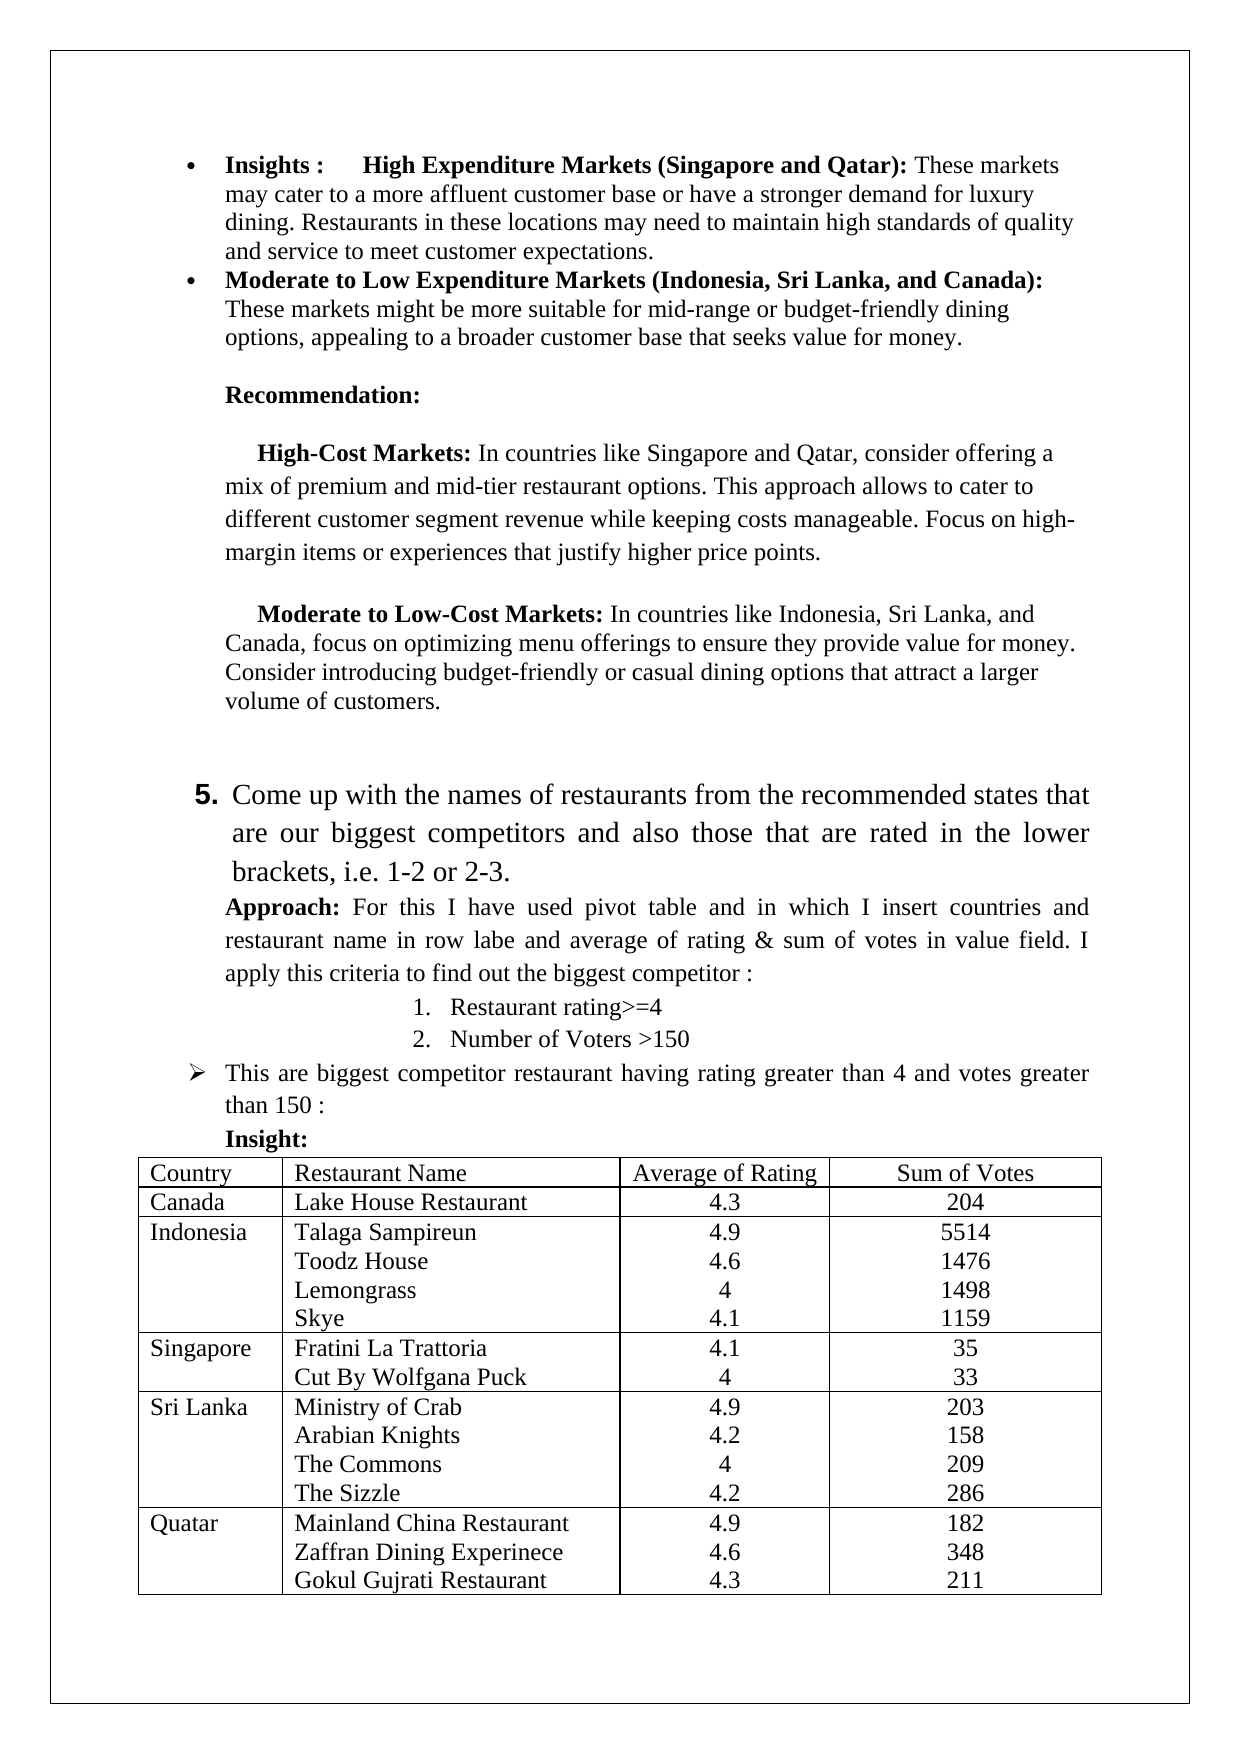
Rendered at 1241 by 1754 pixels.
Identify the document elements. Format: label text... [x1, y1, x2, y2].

table_cell 182 348 211 189 [830, 1508, 1101, 1594]
table_cell Talaga Sampireun Toodz House Lemongrass Skye [283, 1217, 619, 1332]
table_header Country [139, 1158, 282, 1186]
table_cell 203 158 209 286 [830, 1392, 1101, 1507]
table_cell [283, 1508, 619, 1594]
list Restaurant rating>=4 [412, 992, 1090, 1020]
list Number of Voters >150 [412, 1024, 1090, 1053]
list Approach: For this I have used pivot table and in which I insert countries and restaurant name in row labe and average of rating & sum of votes in value field. I apply this criteria to find out the biggest competitor : [225, 892, 1090, 987]
text Recommendation: [225, 380, 1090, 409]
table_cell 4.9 4.6 4 4.1 [621, 1217, 829, 1332]
text  Moderate to Low-Cost Markets: In countries like Indonesia, Sri Lanka, and Canada, focus on optimizing menu offerings to ensure they provide value for money. Consider introducing budget-friendly or casual dining options that attract a larger volume of customers. [225, 599, 1090, 714]
table_cell 5514 1476 1498 1159 [830, 1217, 1101, 1332]
list Insights :  High Expenditure Markets (Singapore and Qatar): These markets may cater to a more affluent customer base or have a stronger demand for luxury dining. Restaurants in these locations may need to maintain high standards of quality and service to meet customer expectations. [187, 150, 1090, 265]
table_header Sum of Votes [830, 1158, 1101, 1186]
table_cell 4.1 4 [621, 1333, 829, 1391]
table_cell Quatar [139, 1508, 282, 1594]
table_cell Ministry of Crab Arabian Knights The Commons The Sizzle [283, 1392, 619, 1507]
table_cell Lake House Restaurant [283, 1188, 619, 1216]
text  High-Cost Markets: In countries like Singapore and Qatar, consider offering a mix of premium and mid-tier restaurant options. This approach allows to cater to different customer segment revenue while keeping costs manageable. Focus on high-margin items or experiences that justify higher price points. [225, 438, 1090, 566]
table_cell Fratini La Trattoria Cut By Wolfgana Puck [283, 1333, 619, 1391]
list Insight: [225, 1124, 1090, 1152]
table_cell Sri Lanka [139, 1392, 282, 1507]
table_cell 4.3 [621, 1188, 829, 1216]
list Moderate to Low Expenditure Markets (Indonesia, Sri Lanka, and Canada): These markets might be more suitable for mid-range or budget-friendly dining options, appealing to a broader customer base that seeks value for money. [187, 265, 1090, 351]
table_cell Canada [139, 1188, 282, 1216]
table_header Restaurant Name [283, 1158, 619, 1186]
table_header Average of Rating [621, 1158, 829, 1186]
table_cell 35 33 [830, 1333, 1101, 1391]
table_cell 4.9 4.2 4 4.2 [621, 1392, 829, 1507]
list This are biggest competitor restaurant having rating greater than 4 and votes greater than 150 : [187, 1058, 1090, 1119]
table_cell 4.9 4.6 4.3 4.2 [621, 1508, 829, 1594]
table_cell Singapore [139, 1333, 282, 1391]
table_cell 204 [830, 1188, 1101, 1216]
table_cell Indonesia [139, 1217, 282, 1332]
list Come up with the names of restaurants from the recommended states that are our biggest competitors and also those that are rated in the lower brackets, i.e. 1-2 or 2-3. [194, 777, 1090, 887]
